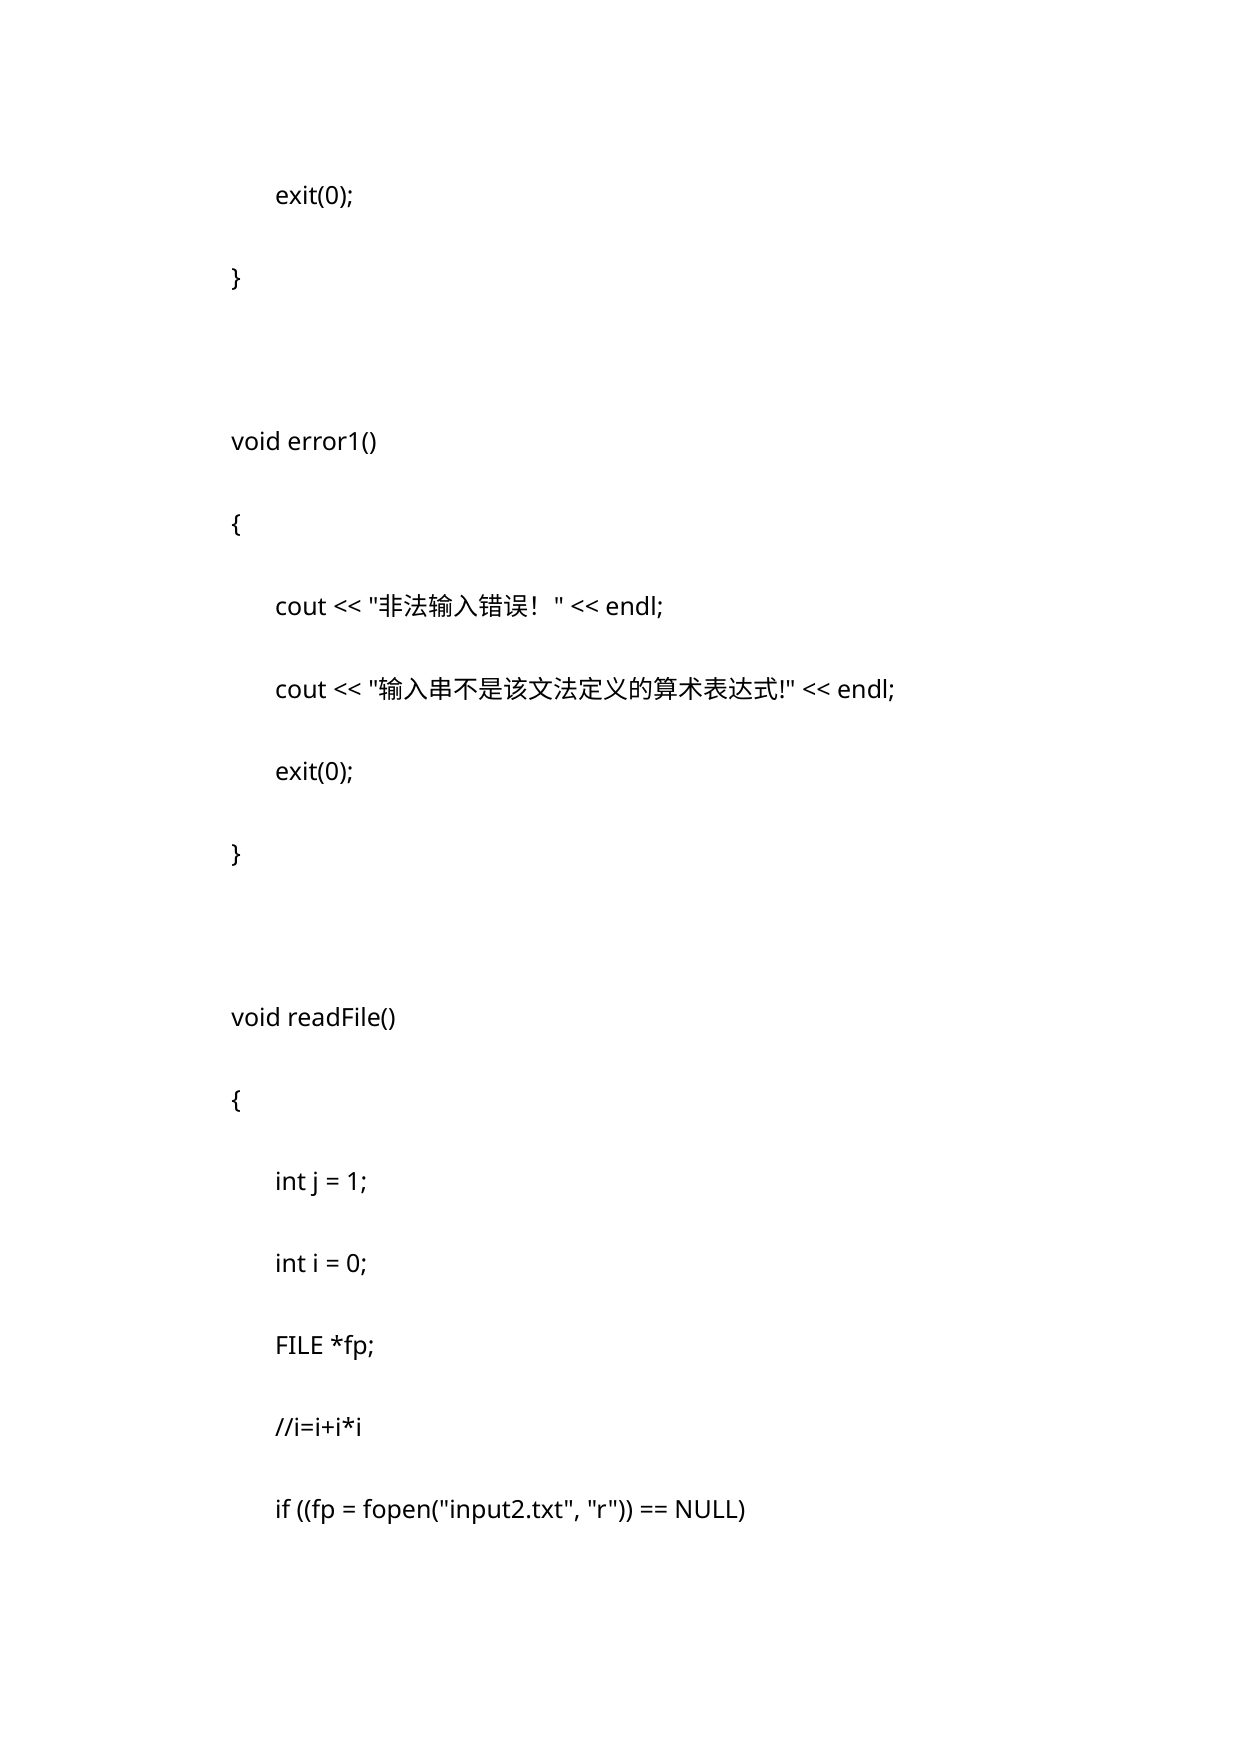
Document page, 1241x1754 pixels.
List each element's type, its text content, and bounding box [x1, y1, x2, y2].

text //i=i+i*i [187, 1394, 1053, 1459]
text int j = 1; [187, 1148, 1053, 1213]
text cout << "输入串不是该文法定义的算术表达式!" << endl; [187, 655, 1053, 720]
text exit(0); [187, 738, 1053, 803]
text { [187, 490, 1053, 555]
text FILE *fp; [187, 1312, 1053, 1377]
text exit(0); [187, 162, 1053, 227]
text cout << "非法输入错误！" << endl; [187, 572, 1053, 637]
text } [187, 244, 1053, 309]
text if ((fp = fopen("input2.txt", "r")) == NULL) [187, 1476, 1053, 1541]
text } [187, 820, 1053, 885]
text int i = 0; [187, 1230, 1053, 1295]
text void error1() [187, 408, 1053, 473]
text { [187, 1066, 1053, 1131]
text void readFile() [187, 984, 1053, 1049]
